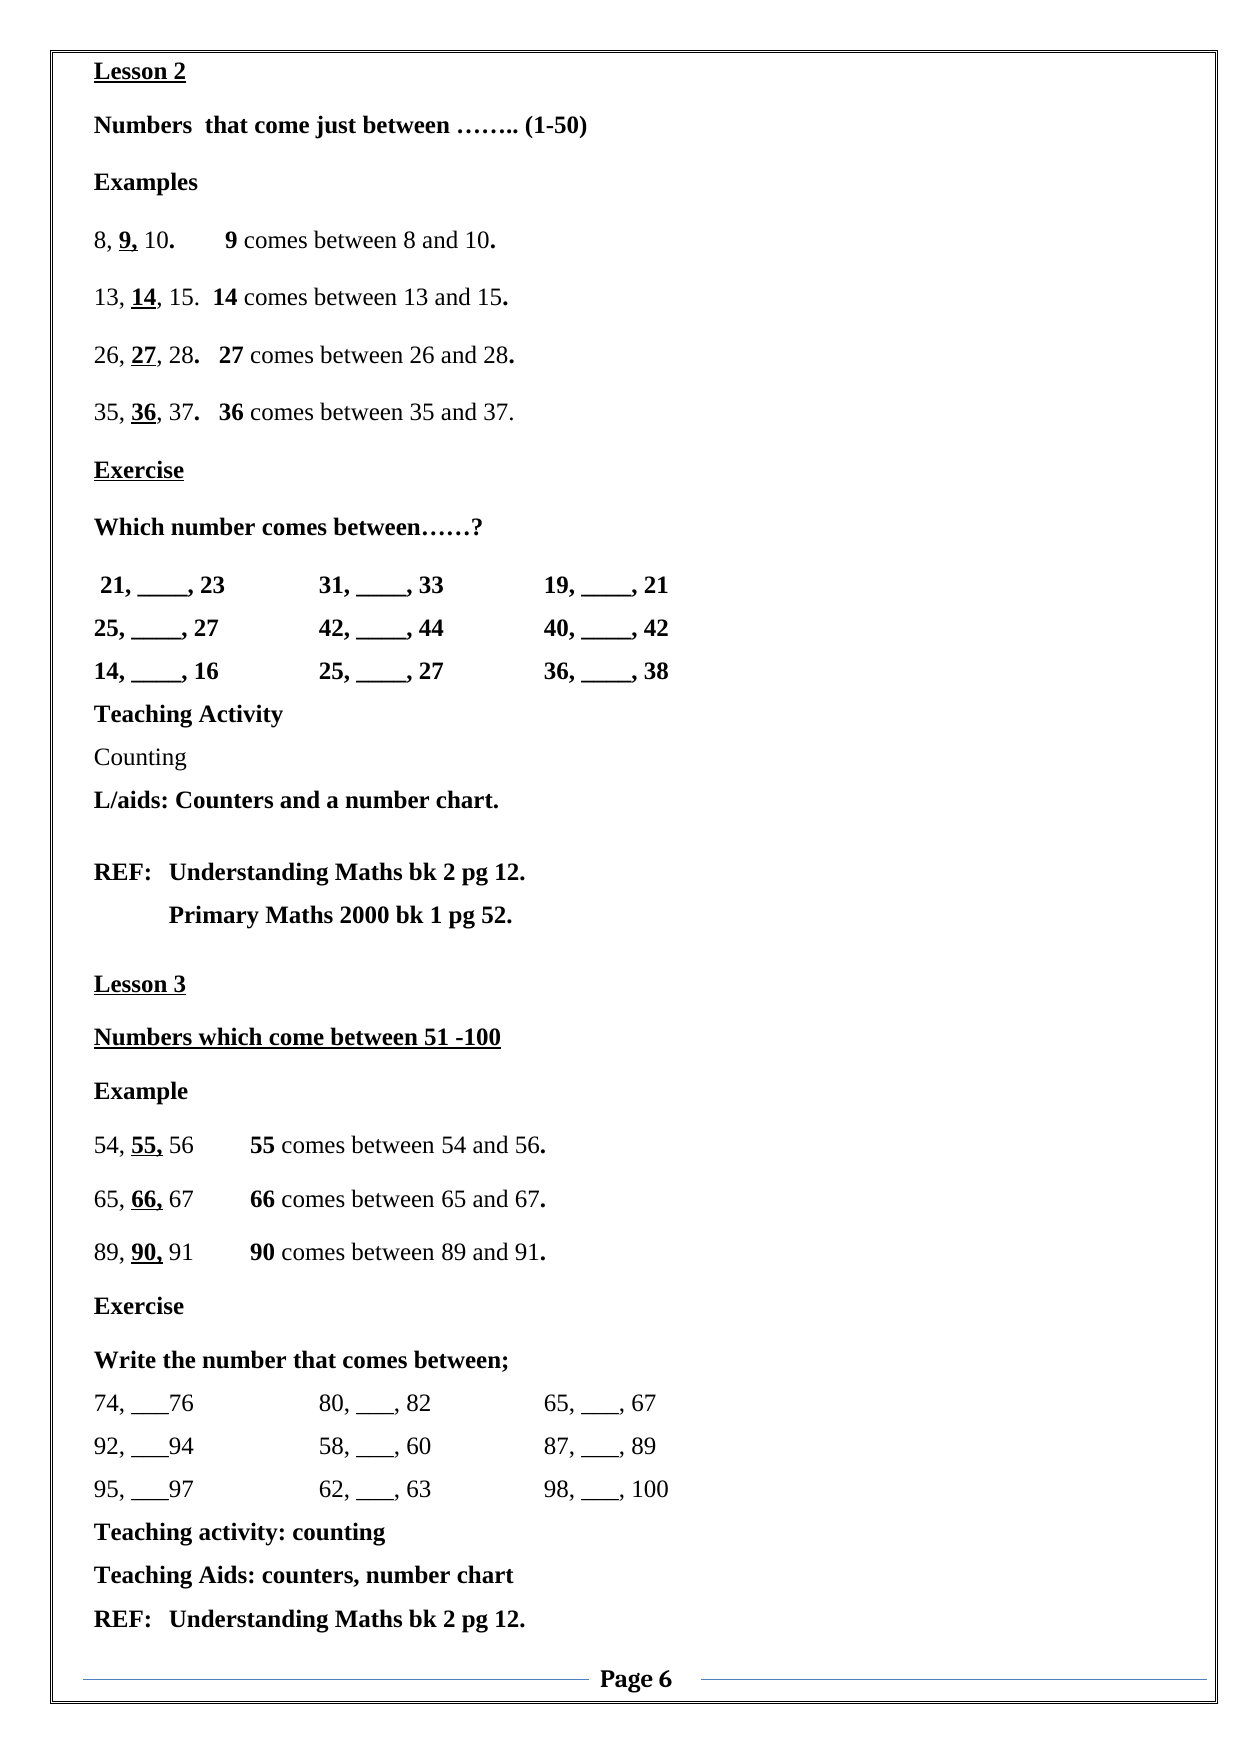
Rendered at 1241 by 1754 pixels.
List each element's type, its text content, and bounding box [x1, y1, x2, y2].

text REF: Understanding Maths bk 2 pg 12. [94, 1604, 1215, 1632]
text 21, ____, 23 31, ____, 33 19, ____, 21 [94, 570, 1215, 599]
text Primary Maths 2000 bk 1 pg 52. [94, 901, 1215, 929]
text 95, ___97 62, ___, 63 98, ___, 100 [94, 1474, 1215, 1503]
text 65, 66, 67 66 comes between 65 and 67. [94, 1184, 1215, 1212]
text Example [94, 1076, 1215, 1105]
text Lesson 3 [94, 969, 1215, 997]
text Lesson 2 [94, 56, 1215, 85]
text 35, 36, 37. 36 comes between 35 and 37. [94, 397, 1215, 426]
text REF: Understanding Maths bk 2 pg 12. [94, 857, 1215, 886]
text 92, ___94 58, ___, 60 87, ___, 89 [94, 1431, 1215, 1460]
text Numbers which come between 51 -100 [94, 1022, 1215, 1051]
text Write the number that comes between; [94, 1345, 1215, 1374]
text 89, 90, 91 90 comes between 89 and 91. [94, 1237, 1215, 1266]
text 25, ____, 27 42, ____, 44 40, ____, 42 [94, 613, 1215, 642]
text 54, 55, 56 55 comes between 54 and 56. [94, 1130, 1215, 1159]
text Teaching Activity [94, 699, 1215, 728]
text Examples [94, 167, 1215, 196]
text 8, 9, 10. 9 comes between 8 and 10. [94, 225, 1215, 254]
text 26, 27, 28. 27 comes between 26 and 28. [94, 340, 1215, 369]
text Exercise [94, 455, 1215, 484]
text 13, 14, 15. 14 comes between 13 and 15. [94, 282, 1215, 311]
text 74, ___76 80, ___, 82 65, ___, 67 [94, 1388, 1215, 1417]
text 14, ____, 16 25, ____, 27 36, ____, 38 [94, 656, 1215, 685]
text Which number comes between……? [94, 512, 1215, 541]
text Exercise [94, 1291, 1215, 1320]
text L/aids: Counters and a number chart. [94, 786, 1215, 814]
text Counting [94, 742, 1215, 771]
text Teaching activity: counting [94, 1517, 1215, 1546]
text Numbers that come just between …….. (1-50) [94, 110, 1215, 139]
text Teaching Aids: counters, number chart [94, 1561, 1215, 1589]
